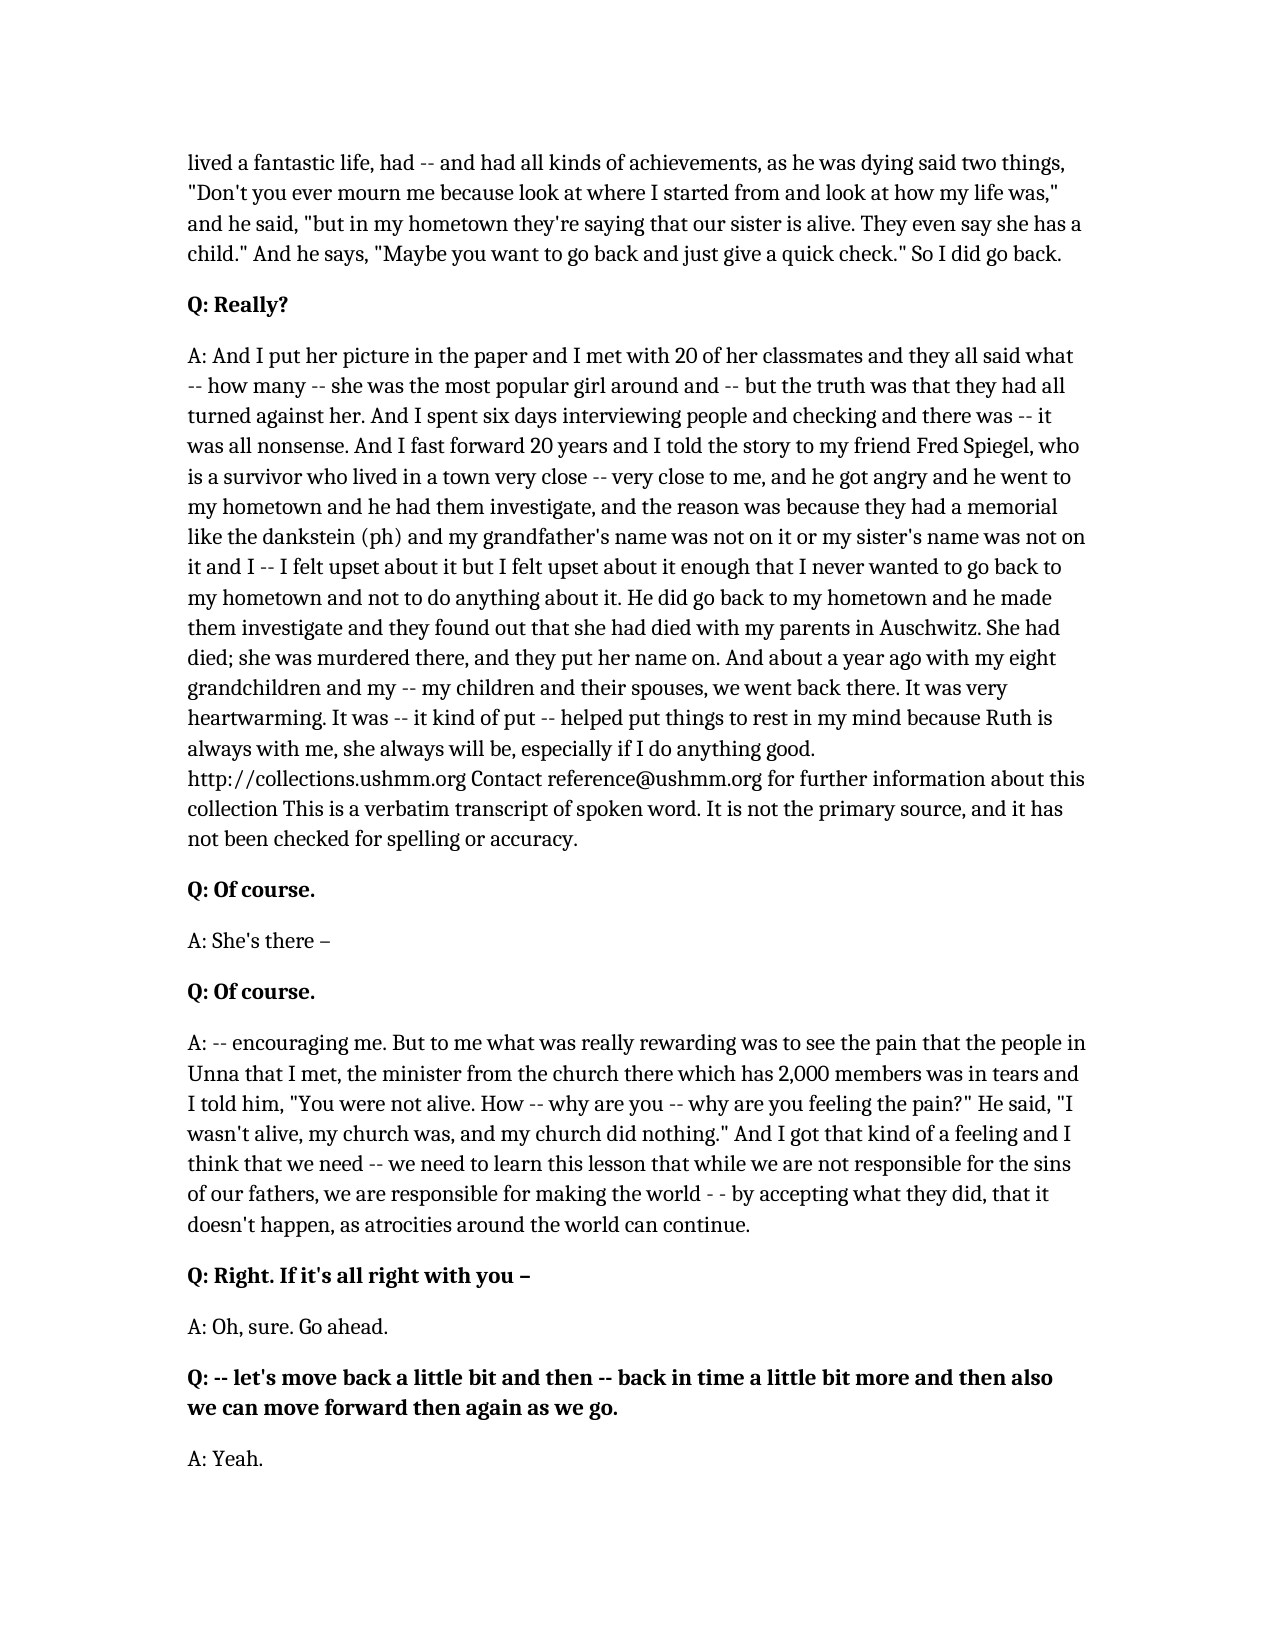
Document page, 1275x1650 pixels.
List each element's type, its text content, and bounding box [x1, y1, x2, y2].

text A: Oh, sure. Go ahead. [187, 1313, 1087, 1340]
text A: She's there – [187, 928, 1087, 954]
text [187, 150, 1087, 267]
text Q: Of course. [187, 877, 1087, 903]
text Q: Right. If it's all right with you – [187, 1262, 1087, 1289]
text A: And I put her picture in the paper and I met with 20 of her classmates and they all said what -- how many -- she was the most popular girl around and -- but the truth was that they had all turned against her. And I spent six days interviewing people and checking and there was -- it was all nonsense. And I fast forward 20 years and I told the story to my friend Fred Spiegel, who is a survivor who lived in a town very close -- very close to me, and he got angry and he went to my hometown and he had them investigate, and the reason was because they had a memorial like the dankstein (ph) and my grandfather's name was not on it or my sister's name was not on it and I -- I felt upset about it but I felt upset about it enough that I never wanted to go back to my hometown and not to do anything about it. He did go back to my hometown and he made them investigate and they found out that she had died with my parents in Auschwitz. She had died; she was murdered there, and they put her name on. And about a year ago with my eight grandchildren and my -- my children and their spouses, we went back there. It was very heartwarming. It was -- it kind of put -- helped put things to rest in my mind because Ruth is always with me, she always will be, especially if I do anything good. http://collections.ushmm.org Contact reference@ushmm.org for further information about this collection This is a verbatim transcript of spoken word. It is not the primary source, and it has not been checked for spelling or accuracy. [187, 343, 1087, 852]
text A: -- encouraging me. But to me what was really rewarding was to see the pain that the people in Unna that I met, the minister from the church there which has 2,000 members was in tears and I told him, "You were not alive. How -- why are you -- why are you feeling the pain?" He said, "I wasn't alive, my church was, and my church did nothing." And I got that kind of a feeling and I think that we need -- we need to learn this lesson that while we are not responsible for the sins of our fathers, we are responsible for making the world - - by accepting what they did, that it doesn't happen, as atrocities around the world can continue. [187, 1030, 1087, 1238]
text A: Yeah. [187, 1446, 1087, 1472]
text Q: -- let's move back a little bit and then -- back in time a little bit more and then also we can move forward then again as we go. [187, 1364, 1087, 1421]
text Q: Really? [187, 292, 1087, 318]
text Q: Of course. [187, 979, 1087, 1006]
